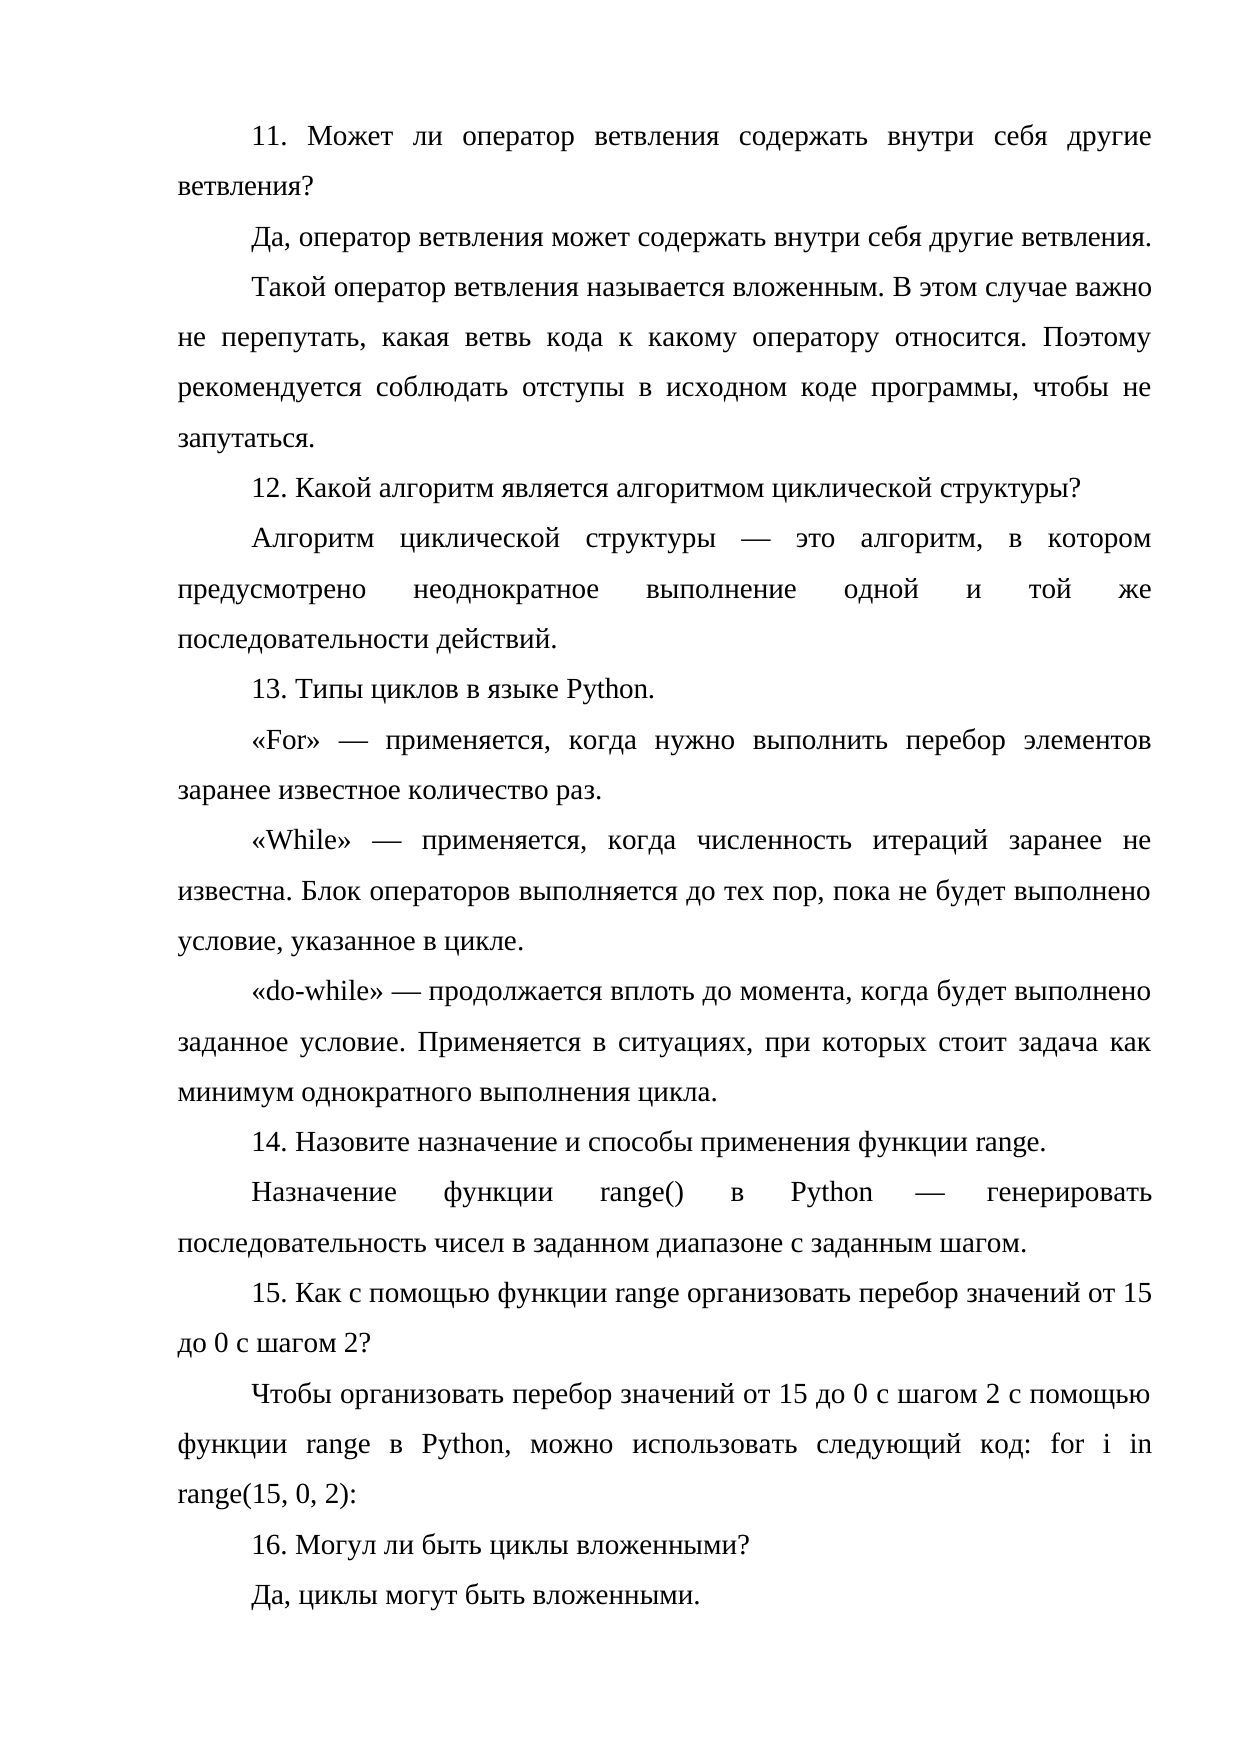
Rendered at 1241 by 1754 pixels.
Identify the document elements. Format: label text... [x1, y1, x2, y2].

list Может ли оператор ветвления содержать внутри себя другие ветвления? [177, 118, 1152, 202]
list Могул ли быть циклы вложенными? Да, циклы могут быть вложенными. [251, 1527, 750, 1611]
text Да, оператор ветвления может содержать внутри себя другие ветвления. [251, 219, 1166, 252]
list Назовите назначение и способы применения функции range. [251, 1124, 1166, 1158]
text «For» — применяется, когда нужно выполнить перебор элементов заранее известное количество раз. [177, 722, 1152, 806]
text Чтобы организовать перебор значений от 15 до 0 с шагом 2 с помощью функции range в Python, можно использовать следующий код: for i in range(15, 0, 2): [177, 1376, 1152, 1510]
list Как с помощью функции range организовать перебор значений от 15 до 0 с шагом 2? [177, 1275, 1152, 1359]
text «do-while» — продолжается вплоть до момента, когда будет выполнено заданное условие. Применяется в ситуациях, при которых стоит задача как минимум однократного выполнения цикла. [177, 973, 1152, 1108]
text Алгоритм циклической структуры — это алгоритм, в котором предусмотрено неоднократное выполнение одной и той же последовательности действий. [177, 521, 1152, 655]
list Типы циклов в языке Python. [251, 672, 1166, 705]
text Назначение функции range() в Python — генерировать последовательность чисел в заданном диапазоне с заданным шагом. [177, 1174, 1152, 1258]
text «While» — применяется, когда численность итераций заранее не известна. Блок операторов выполняется до тех пор, пока не будет выполнено условие, указанное в цикле. [177, 822, 1152, 957]
text Такой оператор ветвления называется вложенным. В этом случае важно не перепутать, какая ветвь кода к какому оператору относится. Поэтому рекомендуется соблюдать отступы в исходном коде программы, чтобы не запутаться. [177, 269, 1152, 453]
list Какой алгоритм является алгоритмом циклической структуры? [251, 470, 1166, 504]
